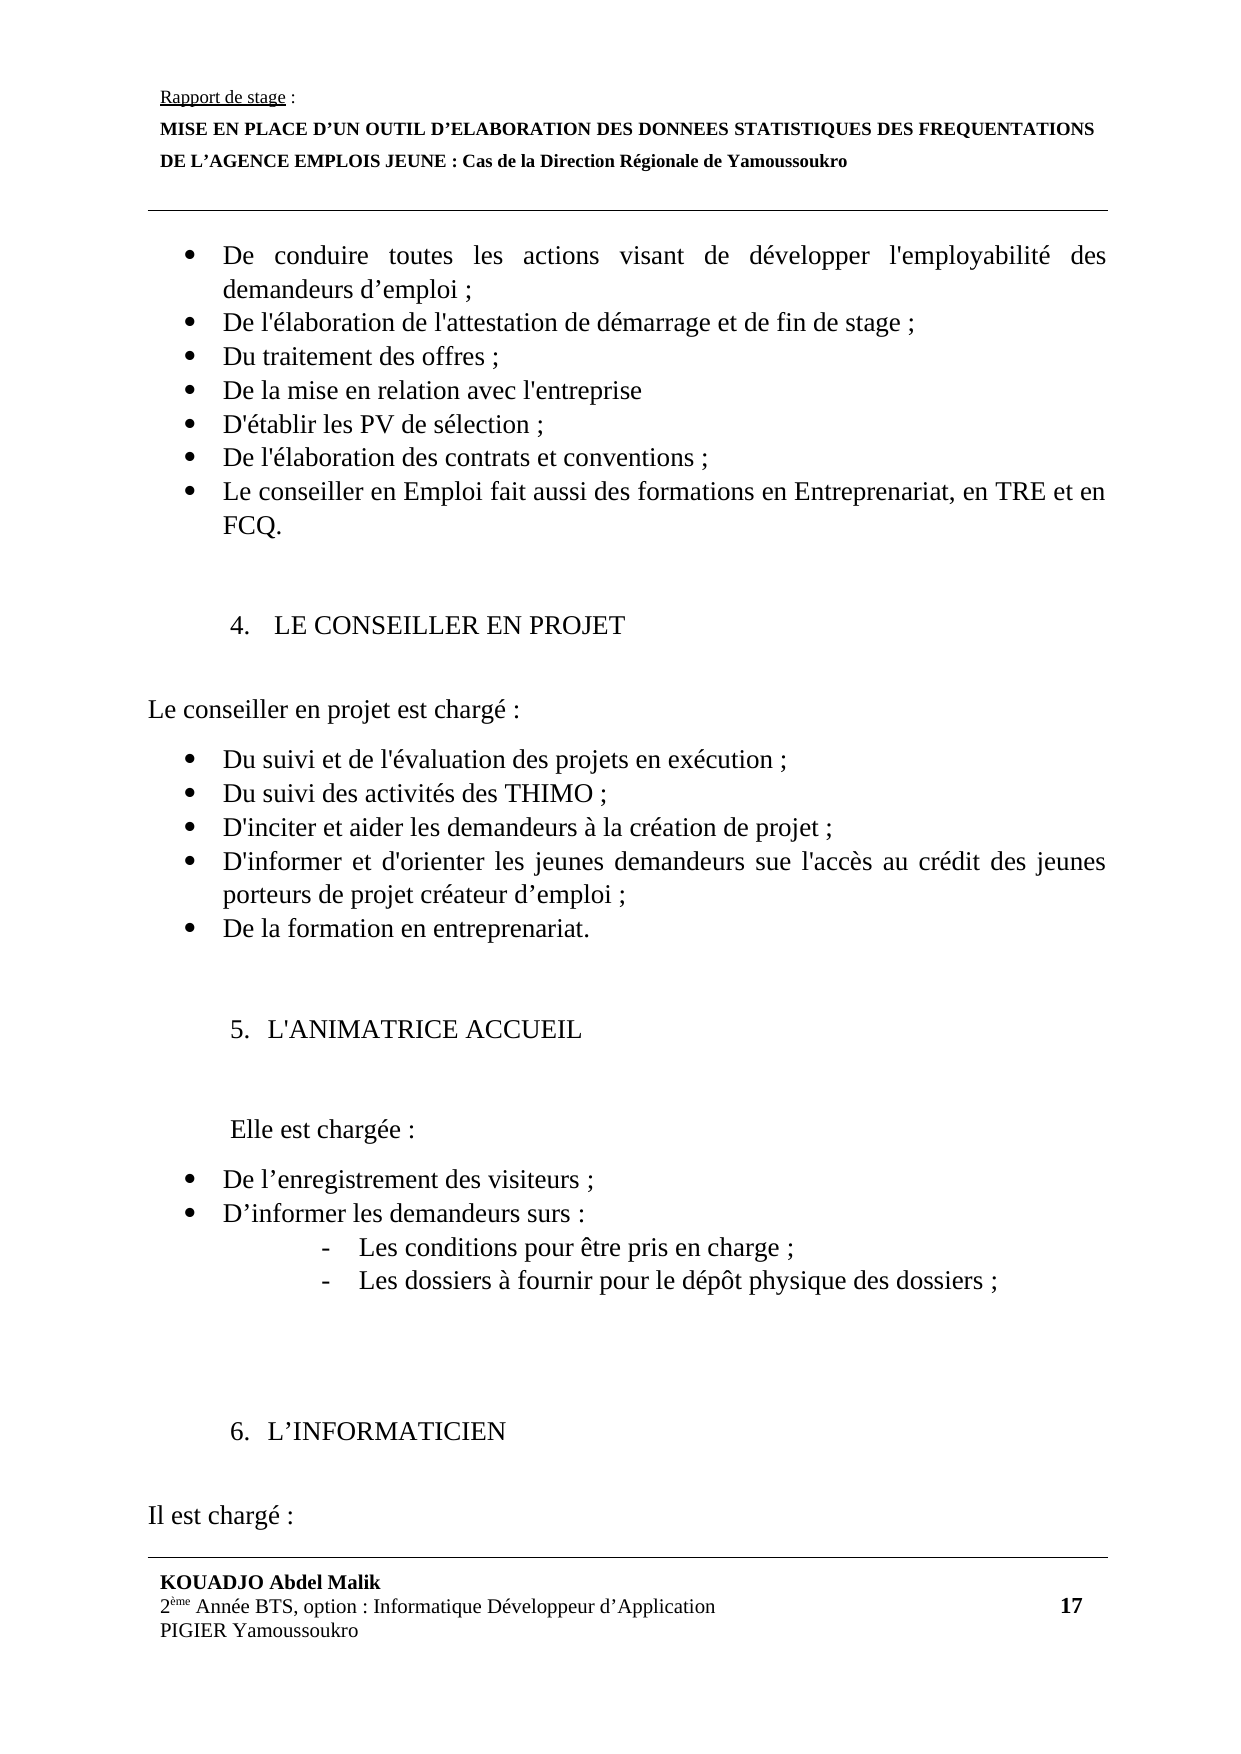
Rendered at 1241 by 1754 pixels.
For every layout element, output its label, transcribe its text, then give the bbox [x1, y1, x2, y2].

list D'établir les PV de sélection ; [185, 408, 1107, 439]
list De l’enregistrement des visiteurs ; [185, 1163, 1107, 1194]
list Du suivi et de l'évaluation des projets en exécution ; [185, 743, 1107, 775]
list L'ANIMATRICE ACCUEIL [230, 1013, 1107, 1044]
text Elle est chargée : [230, 1113, 1107, 1144]
list Les dossiers à fournir pour le dépôt physique des dossiers ; [321, 1264, 1107, 1296]
list De la formation en entreprenariat. [185, 912, 1107, 943]
text Le conseiller en projet est chargé : [148, 693, 1107, 724]
list De conduire toutes les actions visant de développer l'employabilité des demandeurs d’emploi ; [185, 239, 1107, 304]
list D'informer et d'orienter les jeunes demandeurs sue l'accès au crédit des jeunes porteurs de projet créateur d’emploi ; [185, 845, 1107, 909]
list Les conditions pour être pris en charge ; [321, 1231, 1107, 1262]
text Il est chargé : [148, 1499, 1107, 1530]
list Du suivi des activités des THIMO ; [185, 777, 1107, 808]
list De l'élaboration de l'attestation de démarrage et de fin de stage ; [185, 306, 1107, 338]
list Du traitement des offres ; [185, 340, 1107, 371]
list LE CONSEILLER EN PROJET [230, 609, 1107, 641]
list De l'élaboration des contrats et conventions ; [185, 441, 1107, 473]
list De la mise en relation avec l'entreprise [185, 374, 1107, 405]
list Le conseiller en Emploi fait aussi des formations en Entreprenariat, en TRE et en FCQ. [185, 475, 1107, 540]
list L’INFORMATICIEN [230, 1415, 1107, 1446]
list D'inciter et aider les demandeurs à la création de projet ; [185, 811, 1107, 842]
list D’informer les demandeurs surs : [185, 1197, 1107, 1228]
